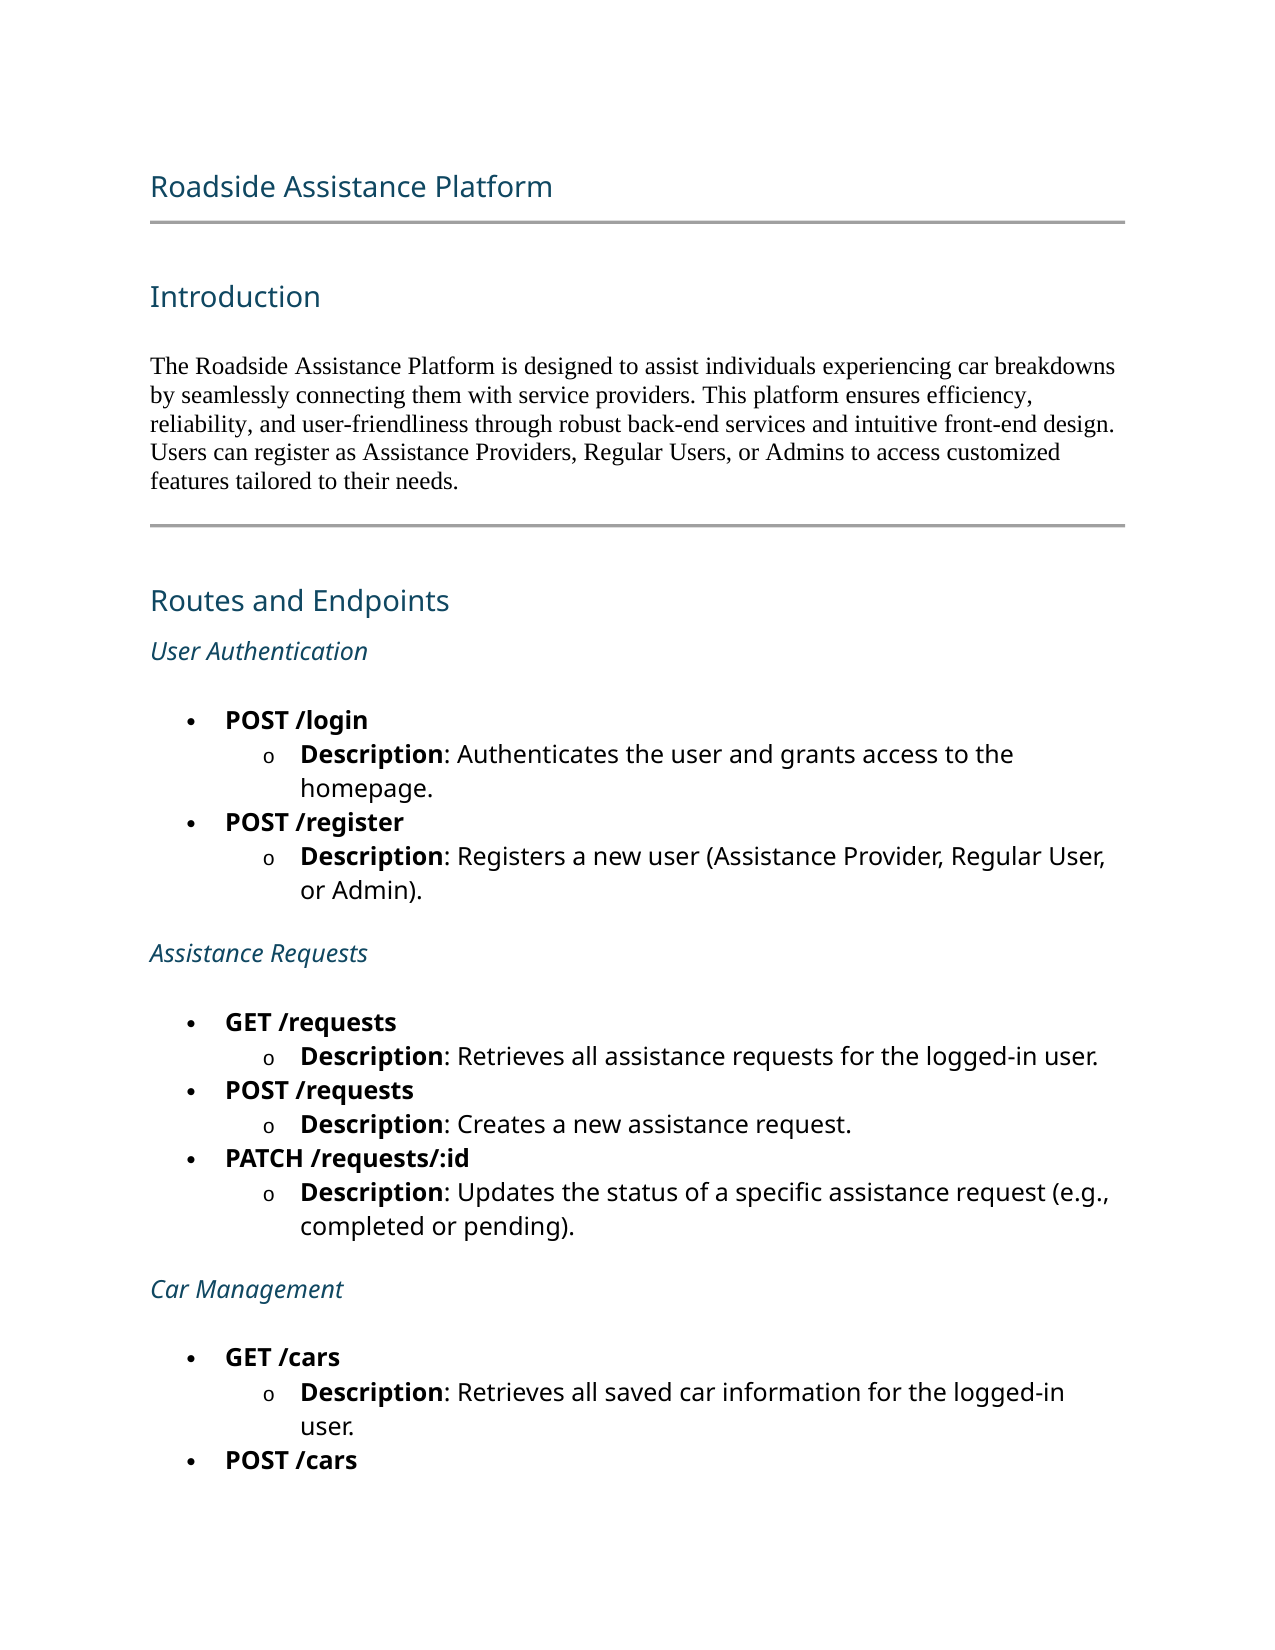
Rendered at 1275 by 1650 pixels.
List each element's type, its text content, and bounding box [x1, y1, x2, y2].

subtitle Car Management [150, 1272, 1125, 1306]
subtitle Roadside Assistance Platform [150, 167, 1125, 206]
list Description: Creates a new assistance request. [262, 1106, 1125, 1140]
list POST /cars [187, 1442, 1125, 1476]
text The Roadside Assistance Platform is designed to assist individuals experiencing car breakdowns by seamlessly connecting them with service providers. This platform ensures efficiency, reliability, and user-friendliness through robust back-end services and intuitive front-end design. Users can register as Assistance Providers, Regular Users, or Admins to access customized features tailored to their needs. [150, 351, 1125, 495]
list Description: Retrieves all saved car information for the logged-in user. [262, 1374, 1125, 1442]
subtitle Routes and Endpoints [150, 580, 1125, 620]
list Description: Retrieves all assistance requests for the logged-in user. [262, 1038, 1125, 1072]
list GET /requests [187, 1004, 1125, 1038]
list POST /login [187, 702, 1125, 736]
list Description: Registers a new user (Assistance Provider, Regular User, or Admin). [262, 838, 1125, 907]
list GET /cars [187, 1340, 1125, 1374]
list Description: Authenticates the user and grants access to the homepage. [262, 736, 1125, 804]
subtitle Introduction [150, 276, 1125, 316]
subtitle User Authentication [150, 634, 1125, 668]
list PATCH /requests/:id [187, 1140, 1125, 1174]
list POST /register [187, 804, 1125, 838]
list Description: Updates the status of a specific assistance request (e.g., completed or pending). [262, 1174, 1125, 1243]
subtitle Assistance Requests [150, 936, 1125, 970]
list POST /requests [187, 1072, 1125, 1106]
